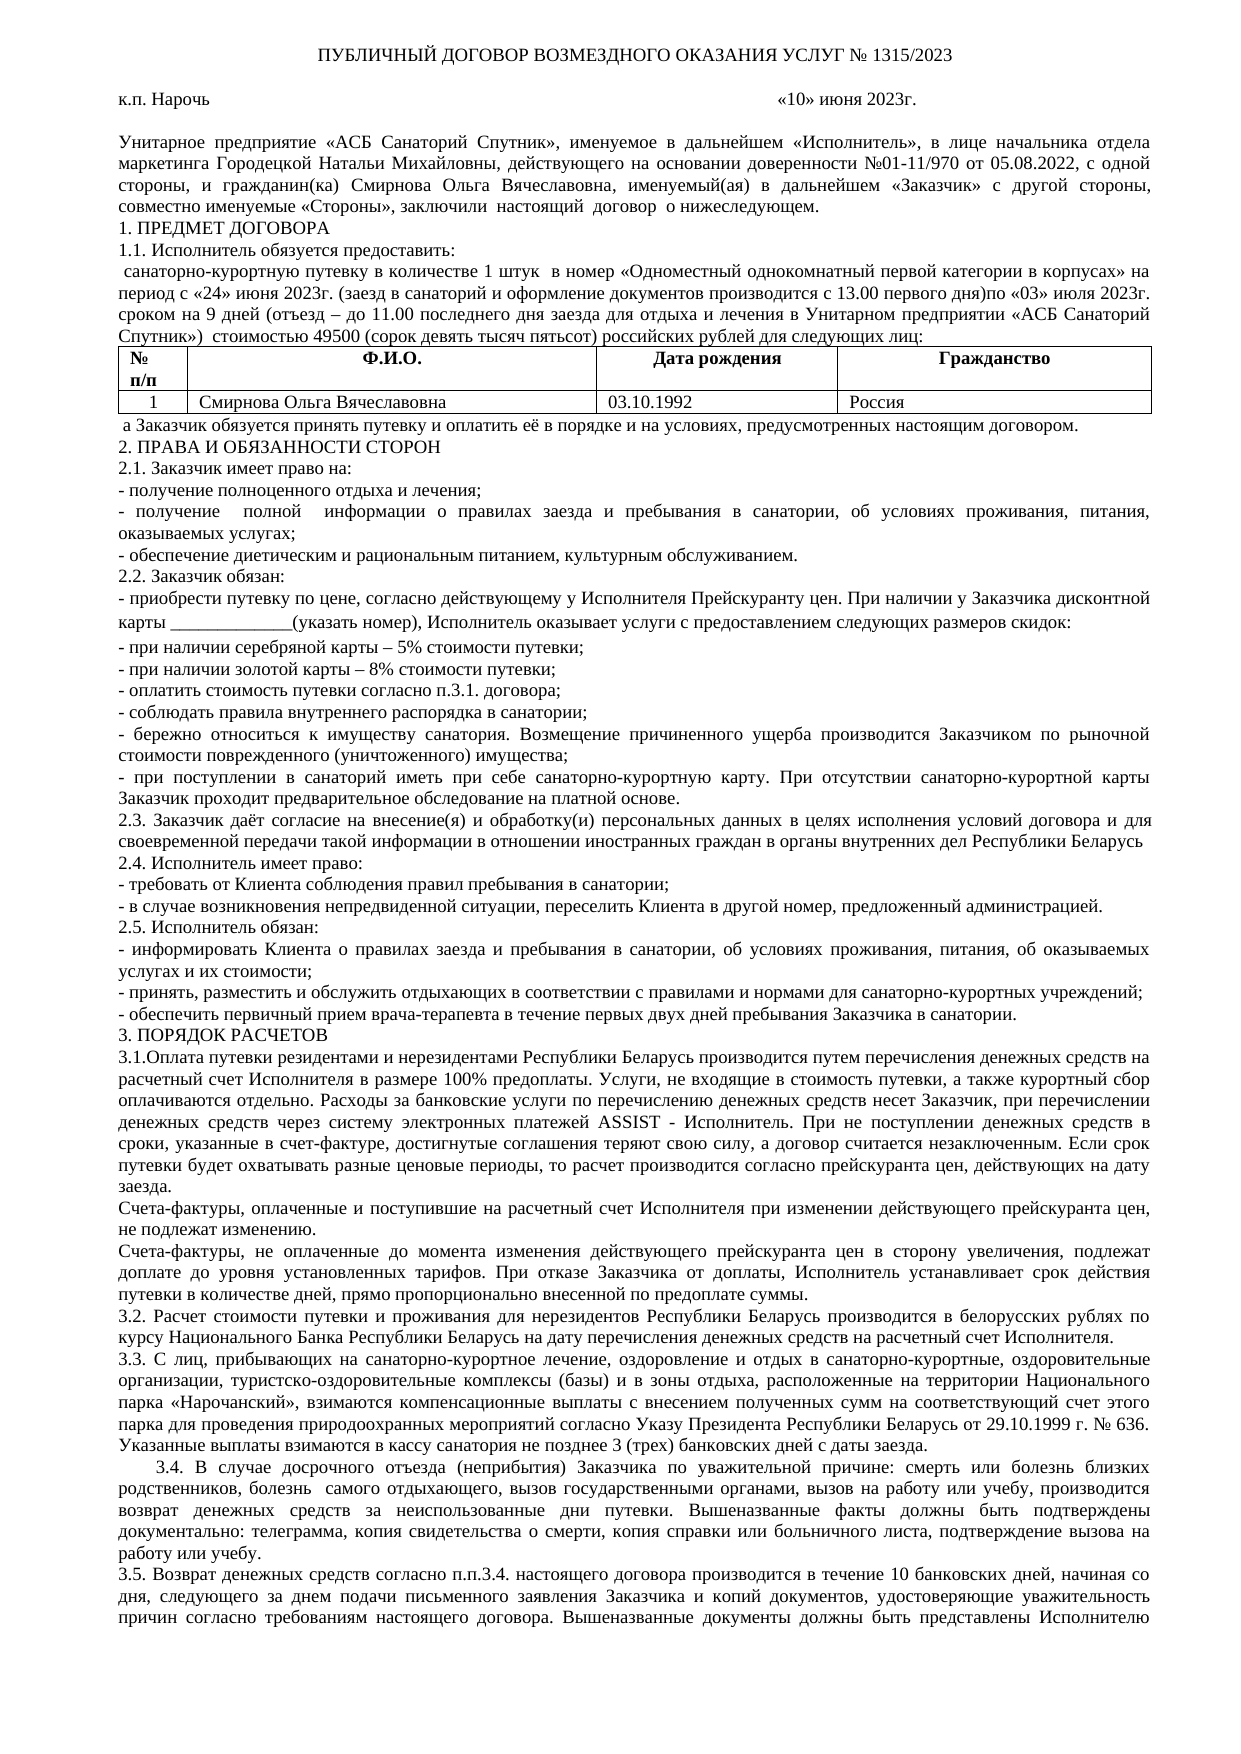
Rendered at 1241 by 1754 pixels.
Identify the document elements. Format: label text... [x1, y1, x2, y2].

table_header Ф.И.О. [188, 347, 596, 390]
table_cell Смирнова Ольга Вячеславовна [188, 391, 596, 413]
text 1.1. Исполнитель обязуется предоставить: [118, 238, 1152, 260]
table_header Гражданство [838, 347, 1151, 390]
text к.п. Нарочь «10» июня 2023г. [118, 87, 1152, 109]
text 2.2. Заказчик обязан: [118, 565, 1152, 587]
text 2.3. Заказчик даёт согласие на внесение(я) и обработку(и) персональных данных в целях исполнения условий договора и для своевременной передачи такой информации в отношении иностранных граждан в органы внутренних дел Республики Беларусь [118, 809, 1152, 852]
text Счета-фактуры, не оплаченные до момента изменения действующего прейскуранта цен в сторону увеличения, подлежат доплате до уровня установленных тарифов. При отказе Заказчика от доплаты, Исполнитель устанавливает срок действия путевки в количестве дней, прямо пропорционально внесенной по предоплате суммы. [118, 1240, 1152, 1304]
text 2.4. Исполнитель имеет право: [118, 852, 1152, 873]
text а Заказчик обязуется принять путевку и оплатить её в порядке и на условиях, предусмотренных настоящим договором. [118, 414, 1152, 436]
text - принять, разместить и обслужить отдыхающих в соответствии с правилами и нормами для санаторно-курортных учреждений; [118, 981, 1152, 1003]
text 2. ПРАВА И ОБЯЗАННОСТИ СТОРОН [118, 436, 1152, 457]
text - приобрести путевку по цене, согласно действующему у Исполнителя Прейскуранту цен. При наличии у Заказчика дисконтной карты _____________(указать номер), Исполнитель оказывает услуги с предоставлением следующих размеров скидок: [118, 587, 1152, 633]
text - оплатить стоимость путевки согласно п.3.1. договора; [118, 679, 1152, 701]
text - при поступлении в санаторий иметь при себе санаторно-курортную карту. При отсутствии санаторно-курортной карты Заказчик проходит предварительное обследование на платной основе. [118, 766, 1152, 809]
text - получение полноценного отдыха и лечения; [118, 479, 1152, 500]
text - требовать от Клиента соблюдения правил пребывания в санатории; [118, 873, 1152, 895]
table_cell 03.10.1992 [597, 391, 837, 413]
text - получение полной информации о правилах заезда и пребывания в санатории, об условиях проживания, питания, оказываемых услугах; [118, 500, 1152, 543]
text - обеспечение диетическим и рациональным питанием, культурным обслуживанием. [118, 543, 1152, 565]
table_header Дата рождения [597, 347, 837, 390]
text - при наличии золотой карты – 8% стоимости путевки; [118, 658, 1152, 679]
text 2.1. Заказчик имеет право на: [118, 457, 1152, 479]
text - в случае возникновения непредвиденной ситуации, переселить Клиента в другой номер, предложенный администрацией. [118, 895, 1152, 916]
text 3.2. Расчет стоимости путевки и проживания для нерезидентов Республики Беларусь производится в белорусских рублях по курсу Национального Банка Республики Беларусь на дату перечисления денежных средств на расчетный счет Исполнителя. [118, 1304, 1152, 1348]
list 3.4. В случае досрочного отъезда (неприбытия) Заказчика по уважительной причине: смерть или болезнь близких родственников, болезнь самого отдыхающего, вызов государственными органами, вызов на работу или учебу, производится возврат денежных средств за неиспользованные дни путевки. Вышеназванные факты должны быть подтверждены документально: телеграмма, копия свидетельства о смерти, копия справки или больничного листа, подтверждение вызова на работу или учебу. [118, 1456, 1152, 1563]
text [118, 1563, 1152, 1628]
text 3.3. С лиц, прибывающих на санаторно-курортное лечение, оздоровление и отдых в санаторно-курортные, оздоровительные организации, туристско-оздоровительные комплексы (базы) и в зоны отдыха, расположенные на территории Национального парка «Нарочанский», взимаются компенсационные выплаты с внесением полученных сумм на соответствующий счет этого парка для проведения природоохранных мероприятий согласно Указу Президента Республики Беларусь от 29.10.1999 г. № 636. Указанные выплаты взимаются в кассу санатория не позднее 3 (трех) банковских дней с даты заезда. [118, 1348, 1152, 1456]
text - обеспечить первичный прием врача-терапевта в течение первых двух дней пребывания Заказчика в санатории. [118, 1003, 1152, 1024]
text - соблюдать правила внутреннего распорядка в санатории; [118, 701, 1152, 722]
text ПУБЛИЧНЫЙ ДОГОВОР ВОЗМЕЗДНОГО ОКАЗАНИЯ УСЛУГ № 1315/2023 [118, 44, 1152, 66]
table_header № п/п [119, 347, 187, 390]
text 1. ПРЕДМЕТ ДОГОВОРА [118, 217, 1152, 238]
text - при наличии серебряной карты – 5% стоимости путевки; [118, 636, 1152, 658]
table_cell 1 [119, 391, 187, 413]
text 2.5. Исполнитель обязан: [118, 916, 1152, 938]
text Счета-фактуры, оплаченные и поступившие на расчетный счет Исполнителя при изменении действующего прейскуранта цен, не подлежат изменению. [118, 1197, 1152, 1240]
text - информировать Клиента о правилах заезда и пребывания в санатории, об условиях проживания, питания, об оказываемых услугах и их стоимости; [118, 938, 1152, 981]
text - бережно относиться к имуществу санатория. Возмещение причиненного ущерба производится Заказчиком по рыночной стоимости поврежденного (уничтоженного) имущества; [118, 722, 1152, 766]
text санаторно-курортную путевку в количестве 1 штук в номер «Одноместный однокомнатный первой категории в корпусах» на период с «24» июня 2023г. (заезд в санаторий и оформление документов производится с 13.00 первого дня)по «03» июля 2023г. сроком на 9 дней (отъезд – до 11.00 последнего дня заезда для отдыха и лечения в Унитарном предприятии «АСБ Санаторий Спутник») стоимостью 49500 (сорок девять тысяч пятьсот) российских рублей для следующих лиц: [118, 260, 1152, 346]
text 3.1.Оплата путевки резидентами и нерезидентами Республики Беларусь производится путем перечисления денежных средств на расчетный счет Исполнителя в размере 100% предоплаты. Услуги, не входящие в стоимость путевки, а также курортный сбор оплачиваются отдельно. Расходы за банковские услуги по перечислению денежных средств несет Заказчик, при перечислении денежных средств через систему электронных платежей ASSIST - Исполнитель. При не поступлении денежных средств в сроки, указанные в счет-фактуре, достигнутые соглашения теряют свою силу, а договор считается незаключенным. Если срок путевки будет охватывать разные ценовые периоды, то расчет производится согласно прейскуранта цен, действующих на дату заезда. [118, 1046, 1152, 1197]
text Унитарное предприятие «АСБ Санаторий Спутник», именуемое в дальнейшем «Исполнитель», в лице начальника отдела маркетинга Городецкой Натальи Михайловны, действующего на основании доверенности №01-11/970 от 05.08.2022, с одной стороны, и гражданин(ка) Смирнова Ольга Вячеславовна, именуемый(ая) в дальнейшем «Заказчик» с другой стороны, совместно именуемые «Стороны», заключили настоящий договор о нижеследующем. [118, 131, 1152, 217]
text 3. ПОРЯДОК РАСЧЕТОВ [118, 1024, 1152, 1046]
table_cell Россия [838, 391, 1151, 413]
